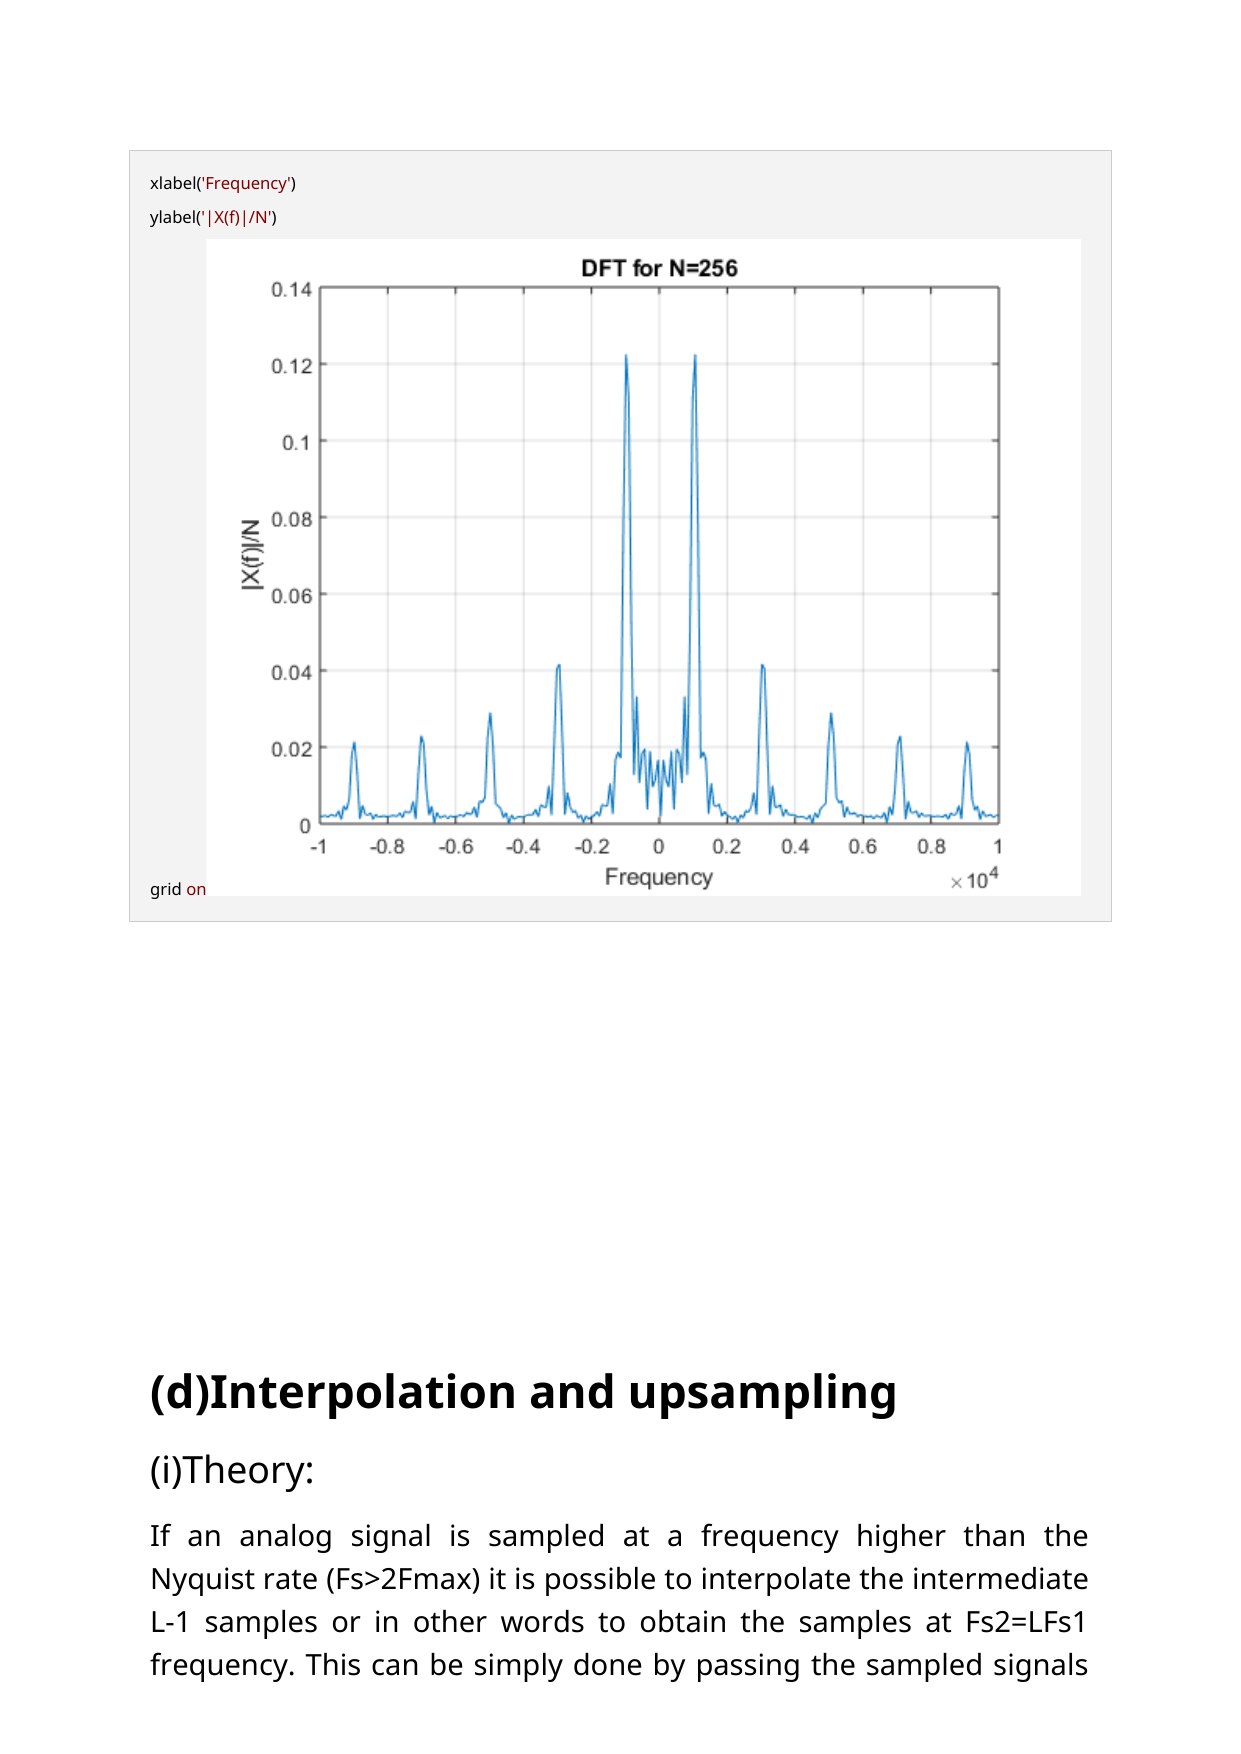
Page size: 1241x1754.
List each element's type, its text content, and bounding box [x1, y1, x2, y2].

text (d)Interpolation and upsampling [150, 1360, 1090, 1422]
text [150, 1516, 1090, 1684]
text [130, 151, 1111, 921]
text (i)Theory: [150, 1444, 1090, 1495]
picture [206, 239, 1082, 896]
